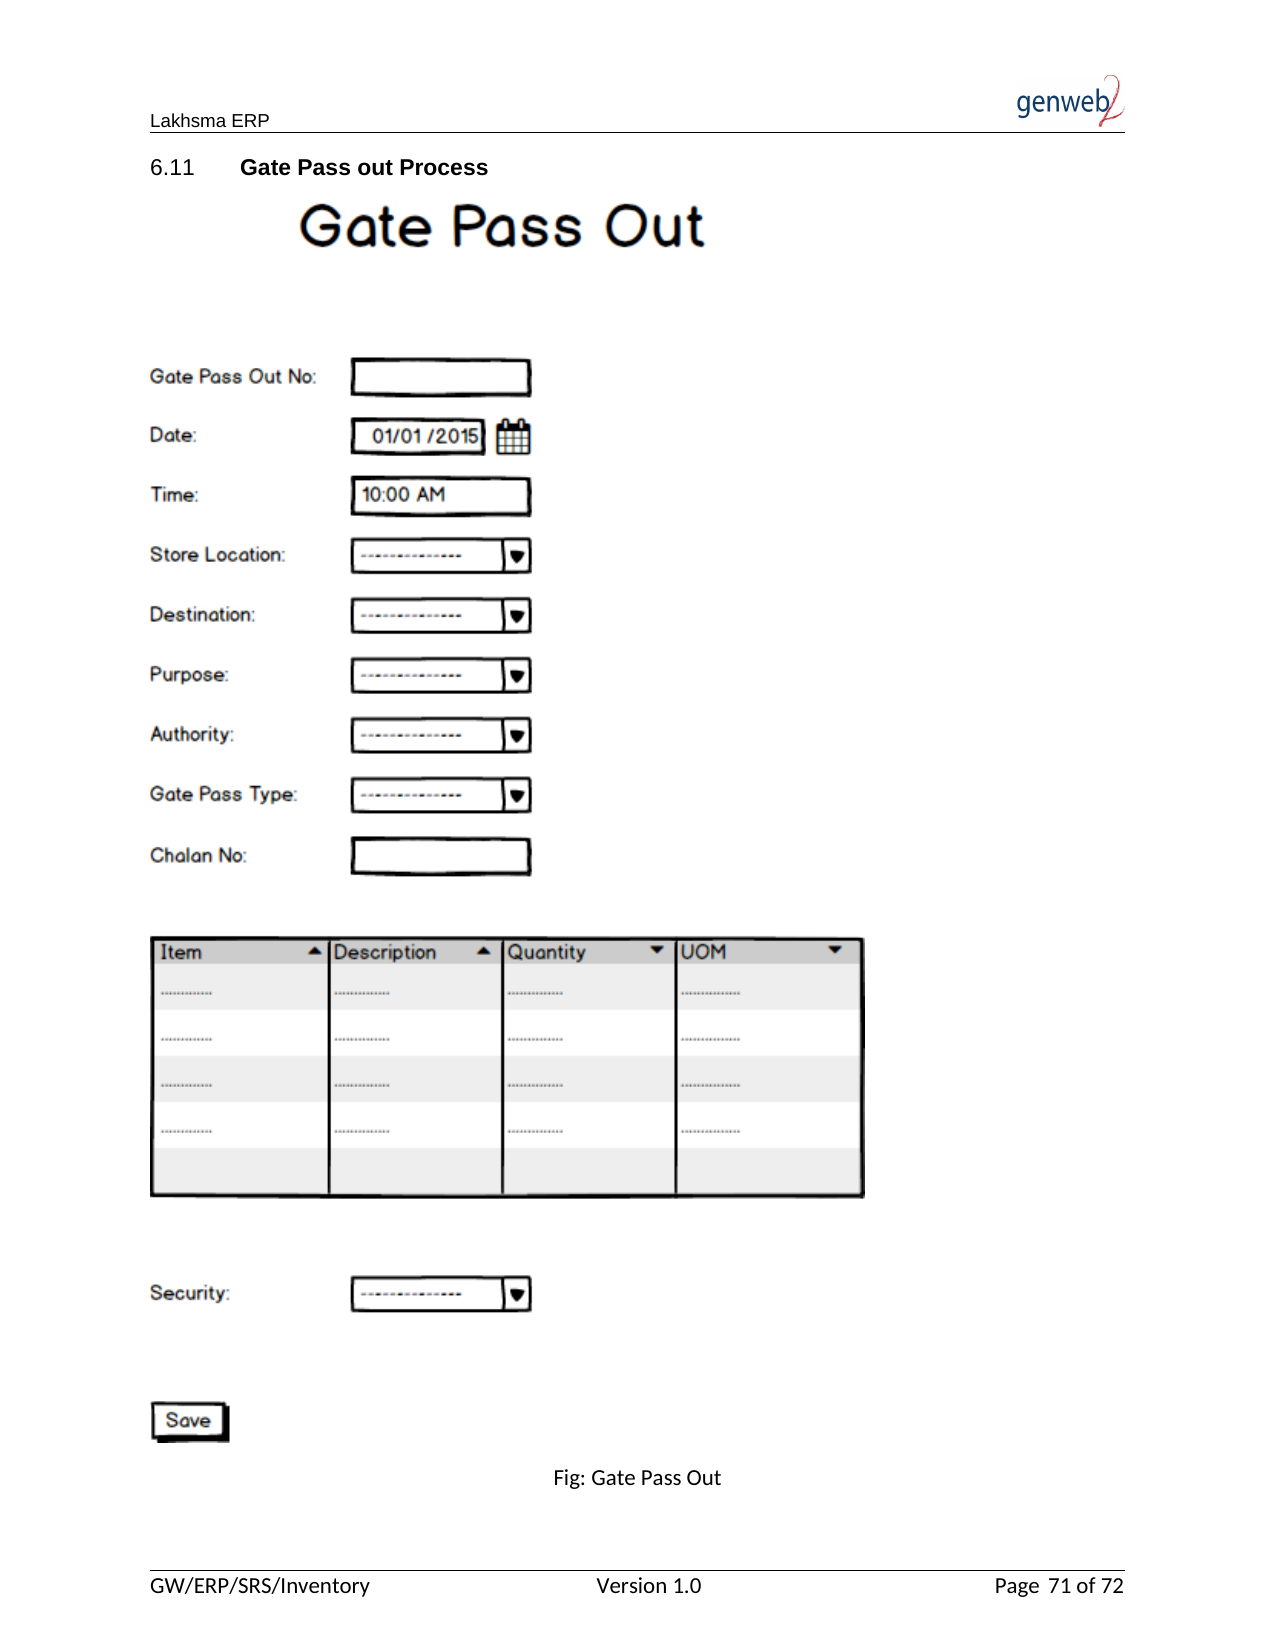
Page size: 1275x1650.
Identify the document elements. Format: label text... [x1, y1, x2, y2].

picture [1017, 75, 1125, 128]
picture [150, 192, 865, 1443]
subtitle Gate Pass out Process [150, 153, 1125, 180]
text Fig: Gate Pass Out [150, 1463, 1125, 1491]
